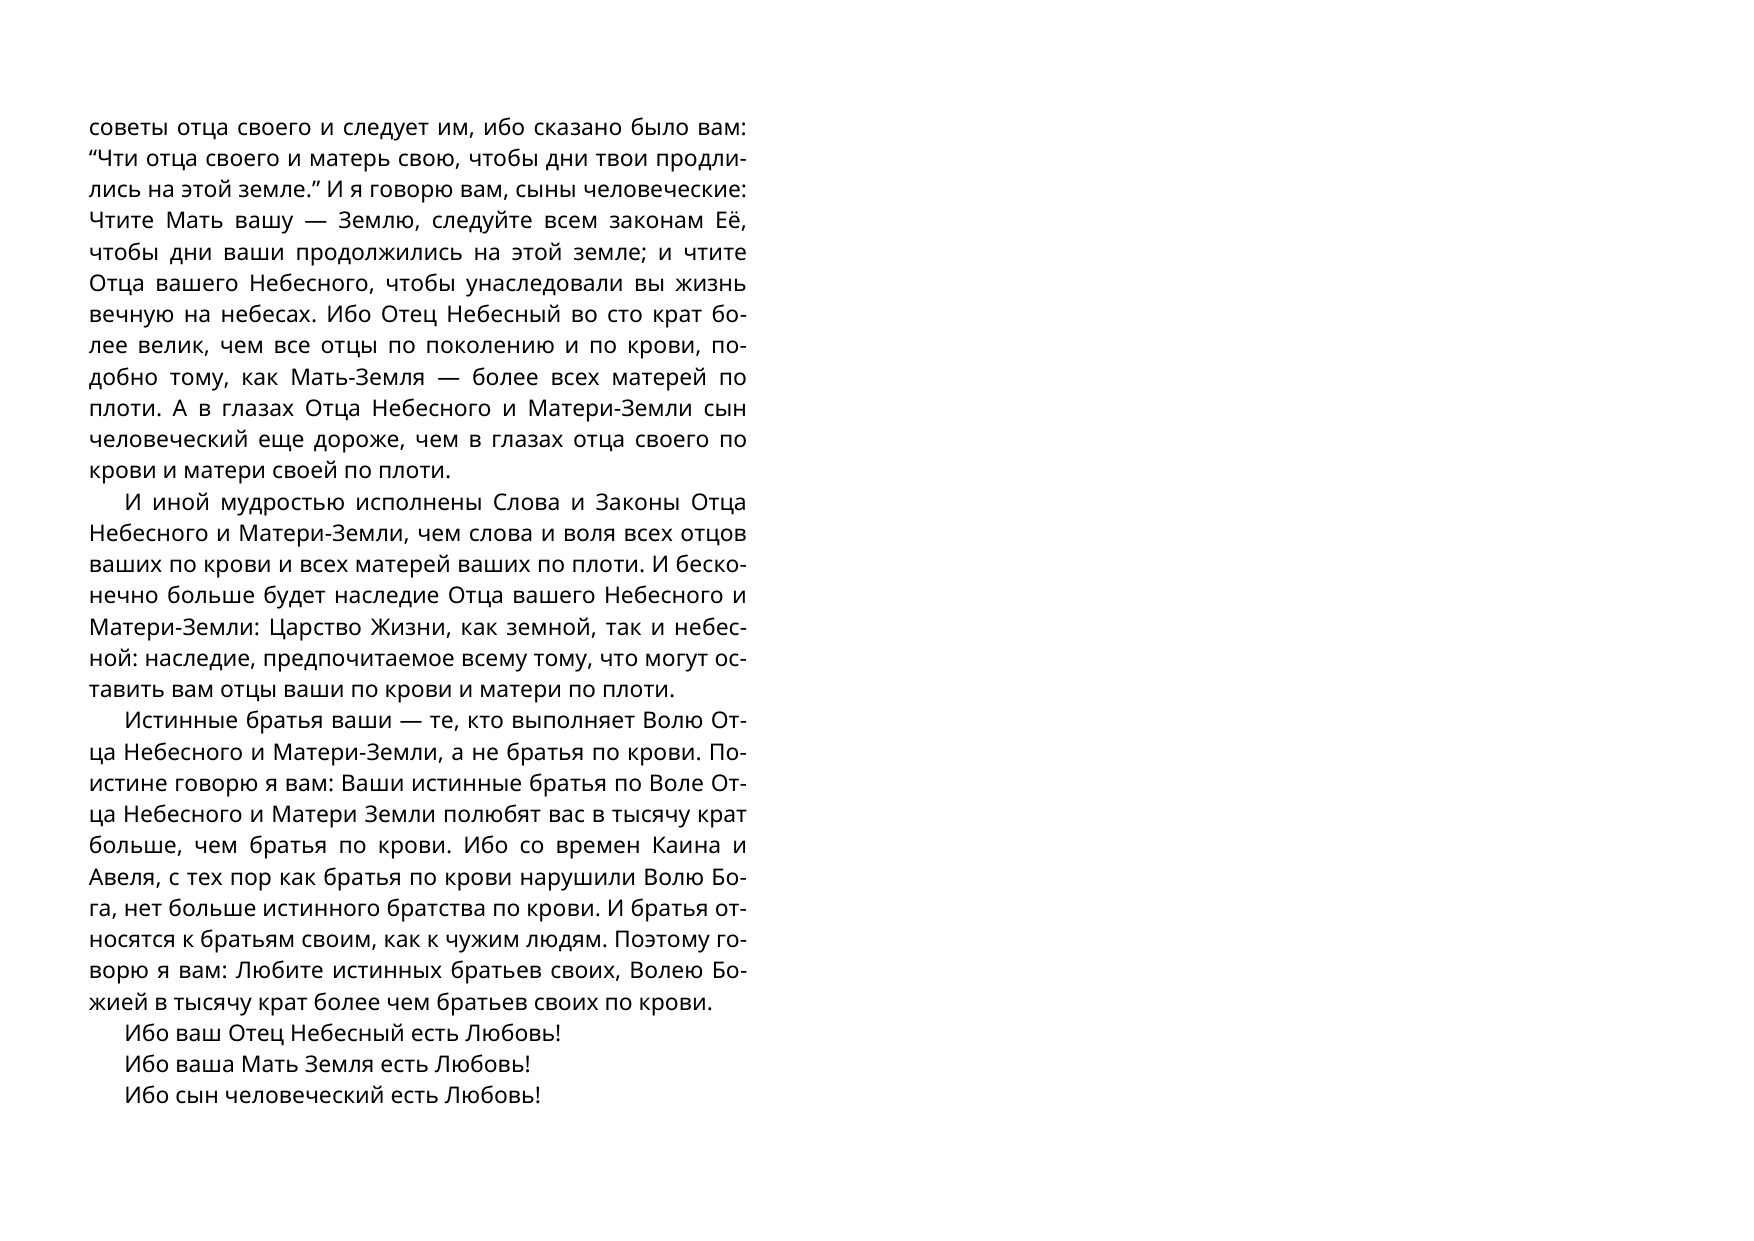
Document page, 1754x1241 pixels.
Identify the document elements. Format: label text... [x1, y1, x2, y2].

text И иной мудростью исполнены Слова и Законы Отца Небесного и Матери-Земли, чем слова и воля всех отцов ваших по крови и всех матерей ваших по плоти. И бесконечно больше будет наследие Отца вашего Небесного и Матери-Земли: Царство Жизни, как земной, так и небесной: наследие, предпочитаемое всему тому, что могут оставить вам отцы ваши по крови и матери по плоти. [89, 486, 747, 704]
text Ибо ваша Мать Земля есть Любовь! [89, 1048, 747, 1079]
text Истинные братья ваши — те, кто выполняет Волю Отца Небесного и Матери-Земли, а не братья по крови. Поистине говорю я вам: Ваши истинные братья по Воле Отца Небесного и Матери Земли полюбят вас в тысячу крат больше, чем братья по крови. Ибо со времен Каина и Авеля, с тех пор как братья по крови нарушили Волю Бога, нет больше истинного братства по крови. И братья относятся к братьям своим, как к чужим людям. Поэтому говорю я вам: Любите истинных братьев своих, Волею Божией в тысячу крат более чем братьев своих по крови. [89, 704, 747, 1017]
text Ибо ваш Отец Небесный есть Любовь! [89, 1017, 747, 1048]
text Ибо сын человеческий есть Любовь! [89, 1079, 747, 1111]
